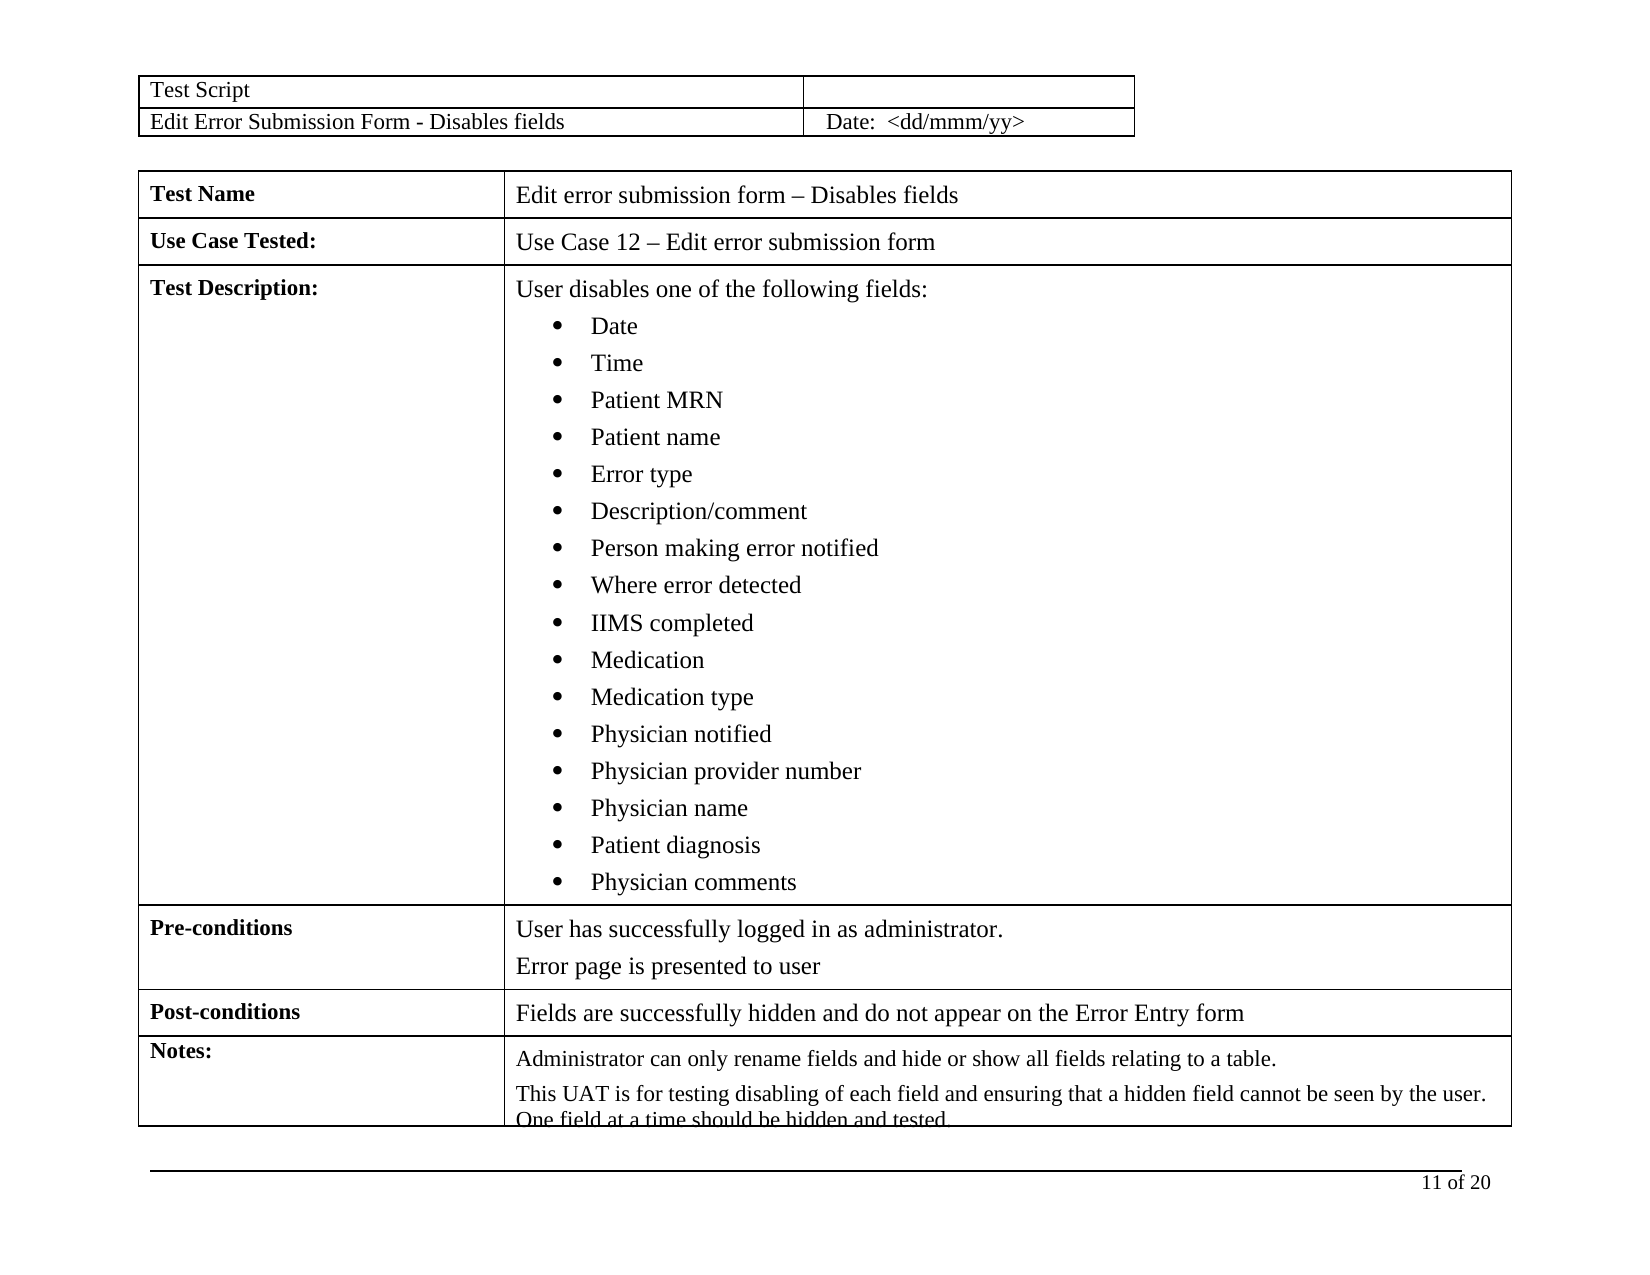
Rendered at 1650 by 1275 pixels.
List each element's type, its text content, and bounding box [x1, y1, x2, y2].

table_cell Administrator can only rename fields and hide or show all fields relating to a table. This UAT is for testing disabling of each field and ensuring that a hidden field cannot be seen by the user. One field at a time should be hidden and tested. To ensure database is updated correctly after changes, UAT for Error Form Entry should be performed in conjunction. [505, 1037, 1511, 1125]
table_cell Use Case Tested: [139, 219, 504, 264]
table_header Edit error submission form – Disables fields [505, 172, 1511, 217]
table_cell Use Case 12 – Edit error submission form [505, 219, 1511, 264]
table_cell Notes: [139, 1037, 504, 1125]
table_cell Post-conditions [139, 990, 504, 1035]
table_header Test Name [139, 172, 504, 217]
table_cell Test Description: [139, 266, 504, 904]
table_cell User has successfully logged in as administrator. Error page is presented to user [505, 906, 1511, 988]
table_cell Pre-conditions [139, 906, 504, 988]
table_cell Fields are successfully hidden and do not appear on the Error Entry form [505, 990, 1511, 1035]
